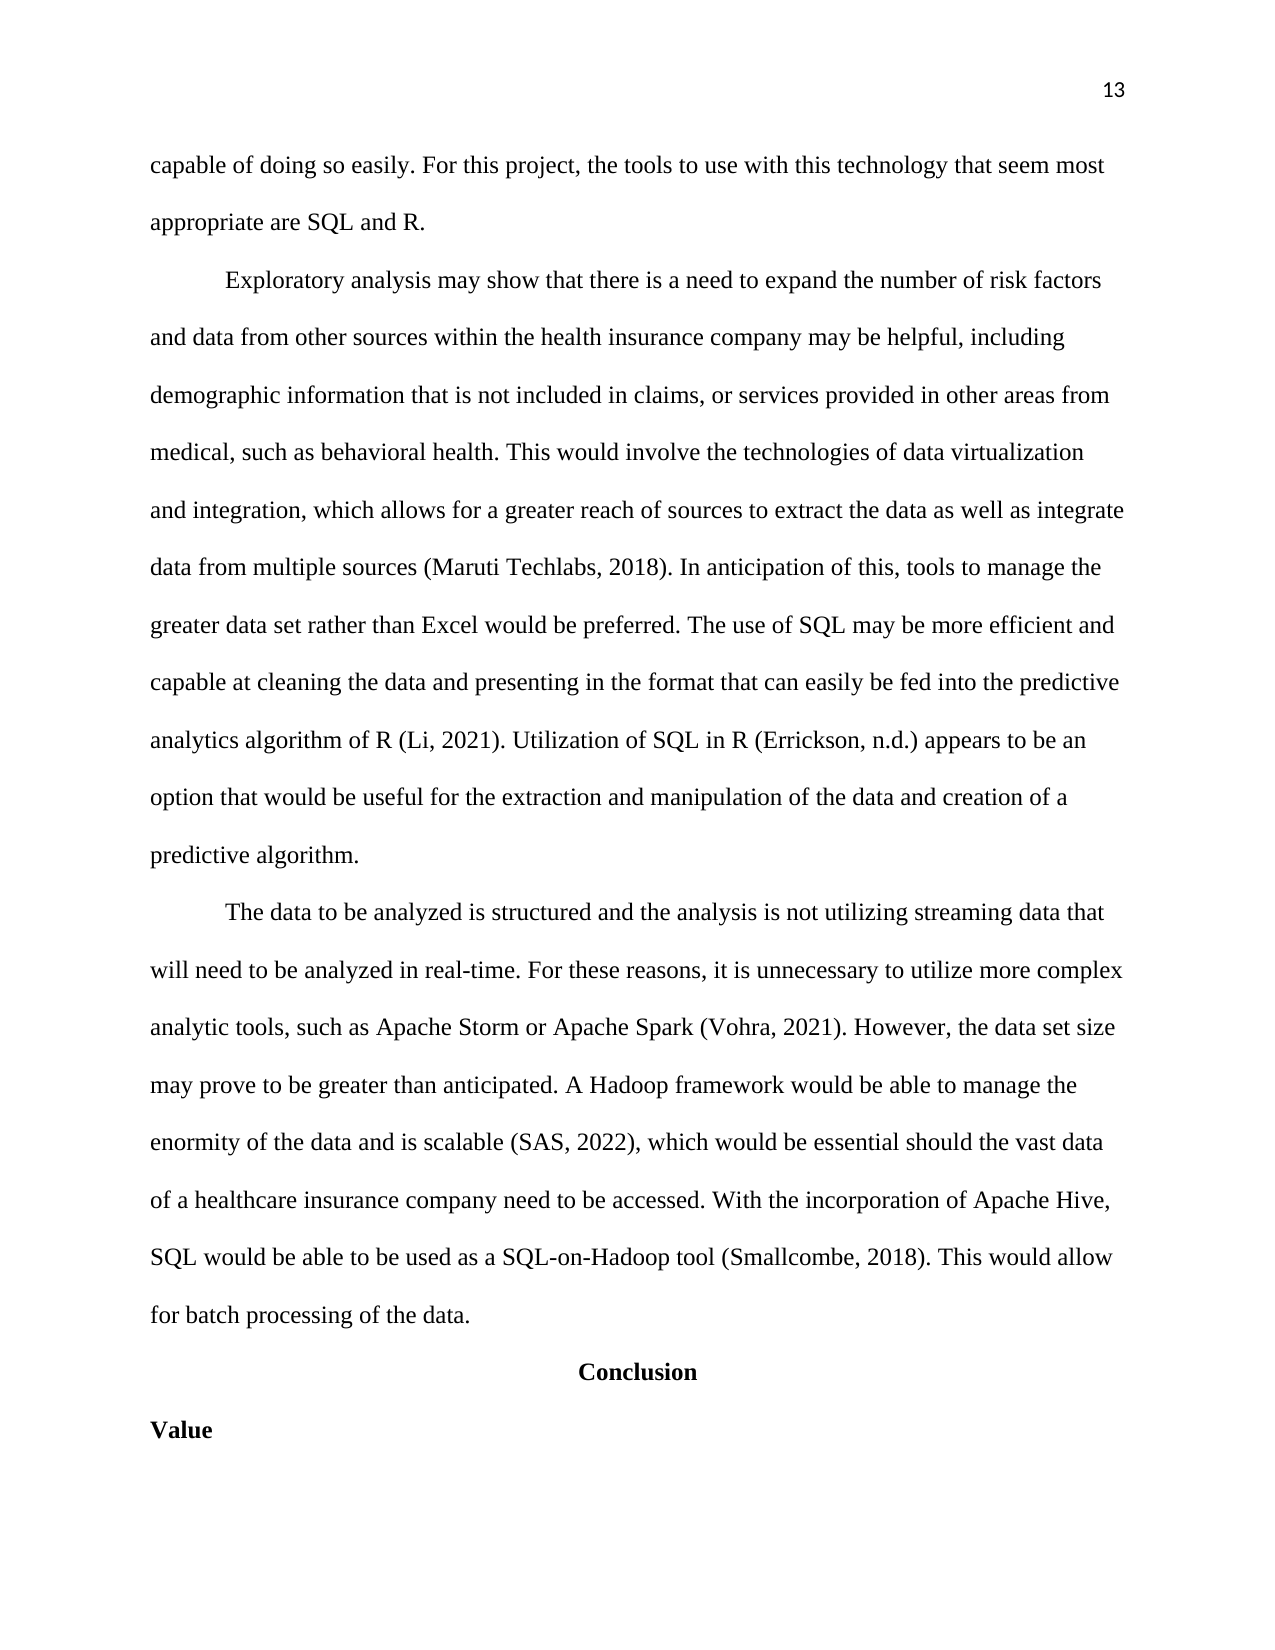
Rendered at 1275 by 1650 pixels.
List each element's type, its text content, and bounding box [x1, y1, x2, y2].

text Value [150, 1415, 1125, 1444]
text Conclusion [150, 1357, 1125, 1386]
text Exploratory analysis may show that there is a need to expand the number of risk factors and data from other sources within the health insurance company may be helpful, including demographic information that is not included in claims, or services provided in other areas from medical, such as behavioral health. This would involve the technologies of data virtualization and integration, which allows for a greater reach of sources to extract the data as well as integrate data from multiple sources (Maruti Techlabs, 2018). In anticipation of this, tools to manage the greater data set rather than Excel would be preferred. The use of SQL may be more efficient and capable at cleaning the data and presenting in the format that can easily be fed into the predictive analytics algorithm of R (Li, 2021). Utilization of SQL in R (Errickson, n.d.) appears to be an option that would be useful for the extraction and manipulation of the data and creation of a predictive algorithm. [150, 265, 1125, 869]
text The data to be analyzed is structured and the analysis is not utilizing streaming data that will need to be analyzed in real-time. For these reasons, it is unnecessary to utilize more complex analytic tools, such as Apache Storm or Apache Spark (Vohra, 2021). However, the data set size may prove to be greater than anticipated. A Hadoop framework would be able to manage the enormity of the data and is scalable (SAS, 2022), which would be essential should the vast data of a healthcare insurance company need to be accessed. With the incorporation of Apache Hive, SQL would be able to be used as a SQL-on-Hadoop tool (Smallcombe, 2018). This would allow for batch processing of the data. [150, 897, 1125, 1329]
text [150, 150, 1125, 236]
